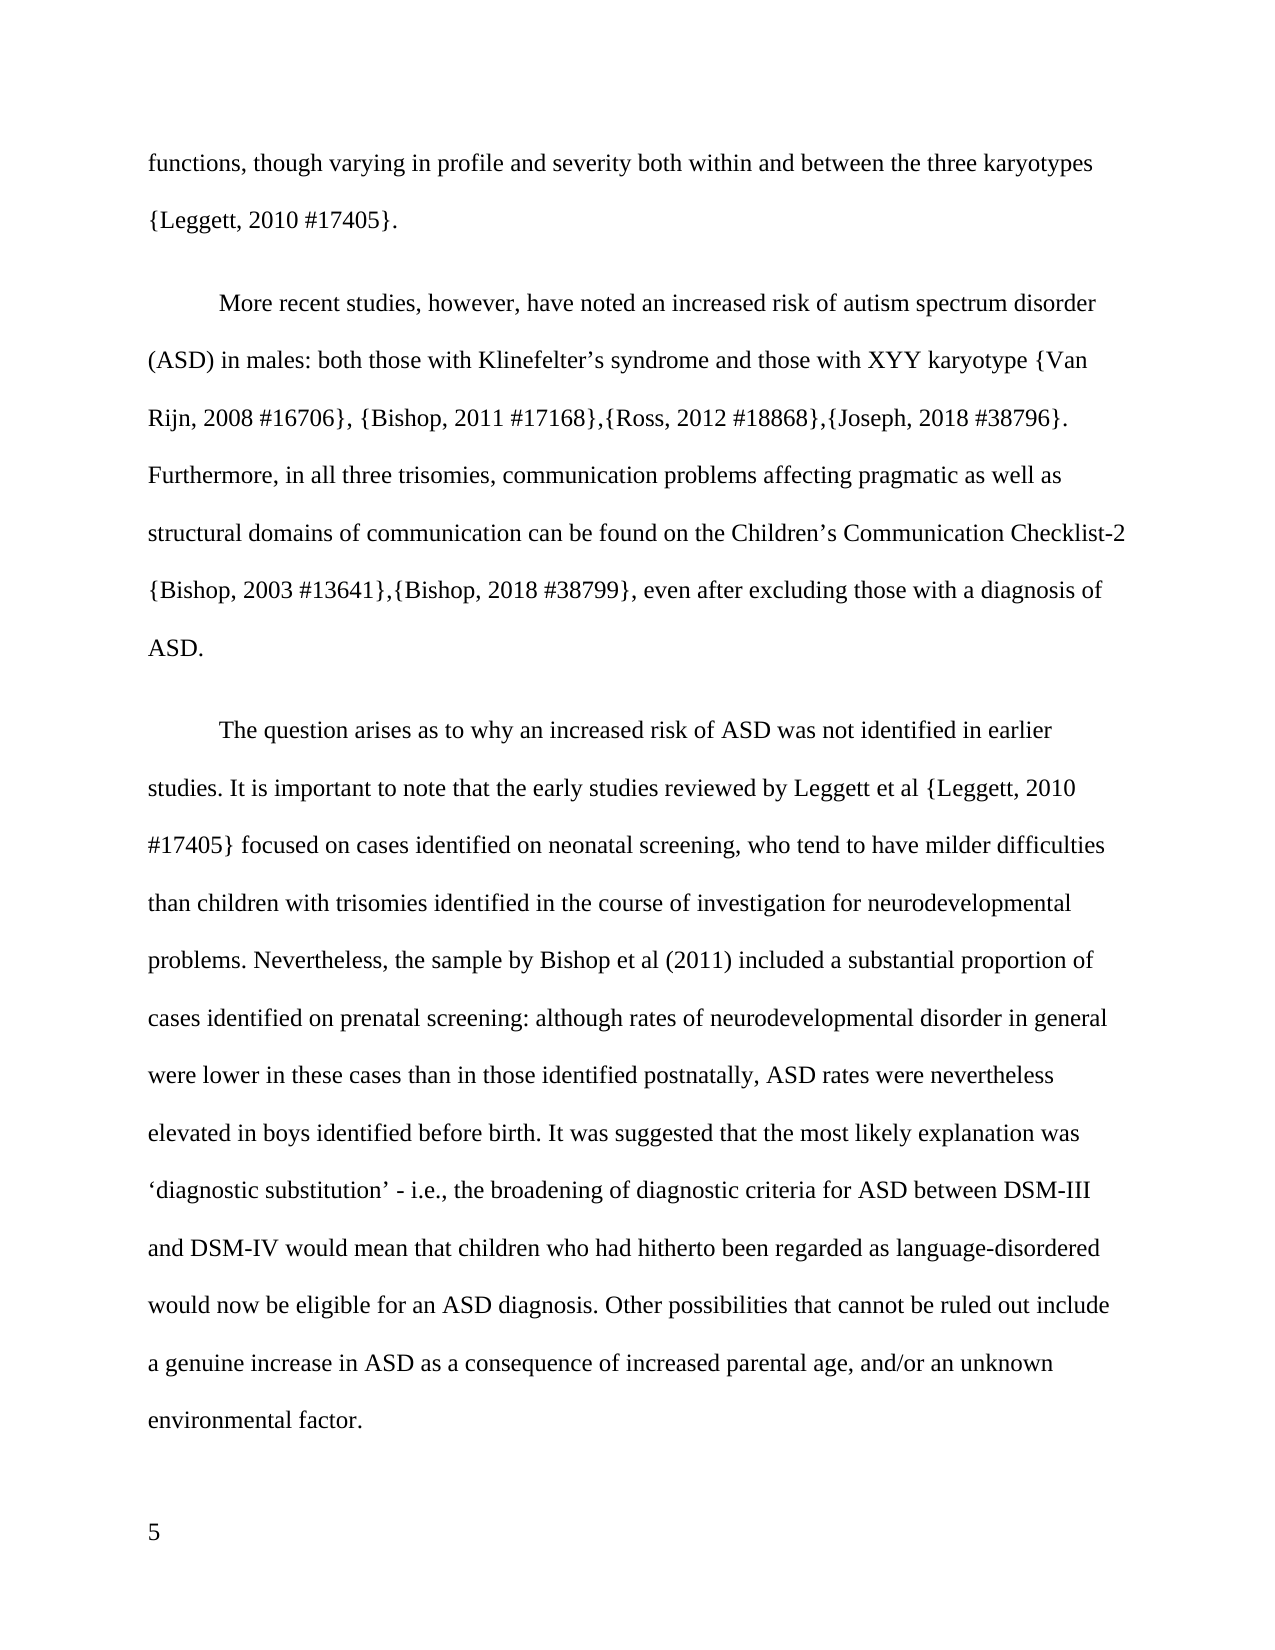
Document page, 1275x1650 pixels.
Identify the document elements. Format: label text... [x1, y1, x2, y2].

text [148, 148, 1127, 234]
text More recent studies, however, have noted an increased risk of autism spectrum disorder (ASD) in males: both those with Klinefelter’s syndrome and those with XYY karyotype {Van Rijn, 2008 #16706}, {Bishop, 2011 #17168},{Ross, 2012 #18868},{Joseph, 2018 #38796}. Furthermore, in all three trisomies, communication problems affecting pragmatic as well as structural domains of communication can be found on the Children’s Communication Checklist-2 {Bishop, 2003 #13641},{Bishop, 2018 #38799}, even after excluding those with a diagnosis of ASD. [148, 288, 1127, 661]
text The question arises as to why an increased risk of ASD was not identified in earlier studies. It is important to note that the early studies reviewed by Leggett et al {Leggett, 2010 #17405} focused on cases identified on neonatal screening, who tend to have milder difficulties than children with trisomies identified in the course of investigation for neurodevelopmental problems. Nevertheless, the sample by Bishop et al (2011) included a substantial proportion of cases identified on prenatal screening: although rates of neurodevelopmental disorder in general were lower in these cases than in those identified postnatally, ASD rates were nevertheless elevated in boys identified before birth. It was suggested that the most likely explanation was ‘diagnostic substitution’ - i.e., the broadening of diagnostic criteria for ASD between DSM-III and DSM-IV would mean that children who had hitherto been regarded as language-disordered would now be eligible for an ASD diagnosis. Other possibilities that cannot be ruled out include a genuine increase in ASD as a consequence of increased parental age, and/or an unknown environmental factor. [148, 715, 1127, 1434]
